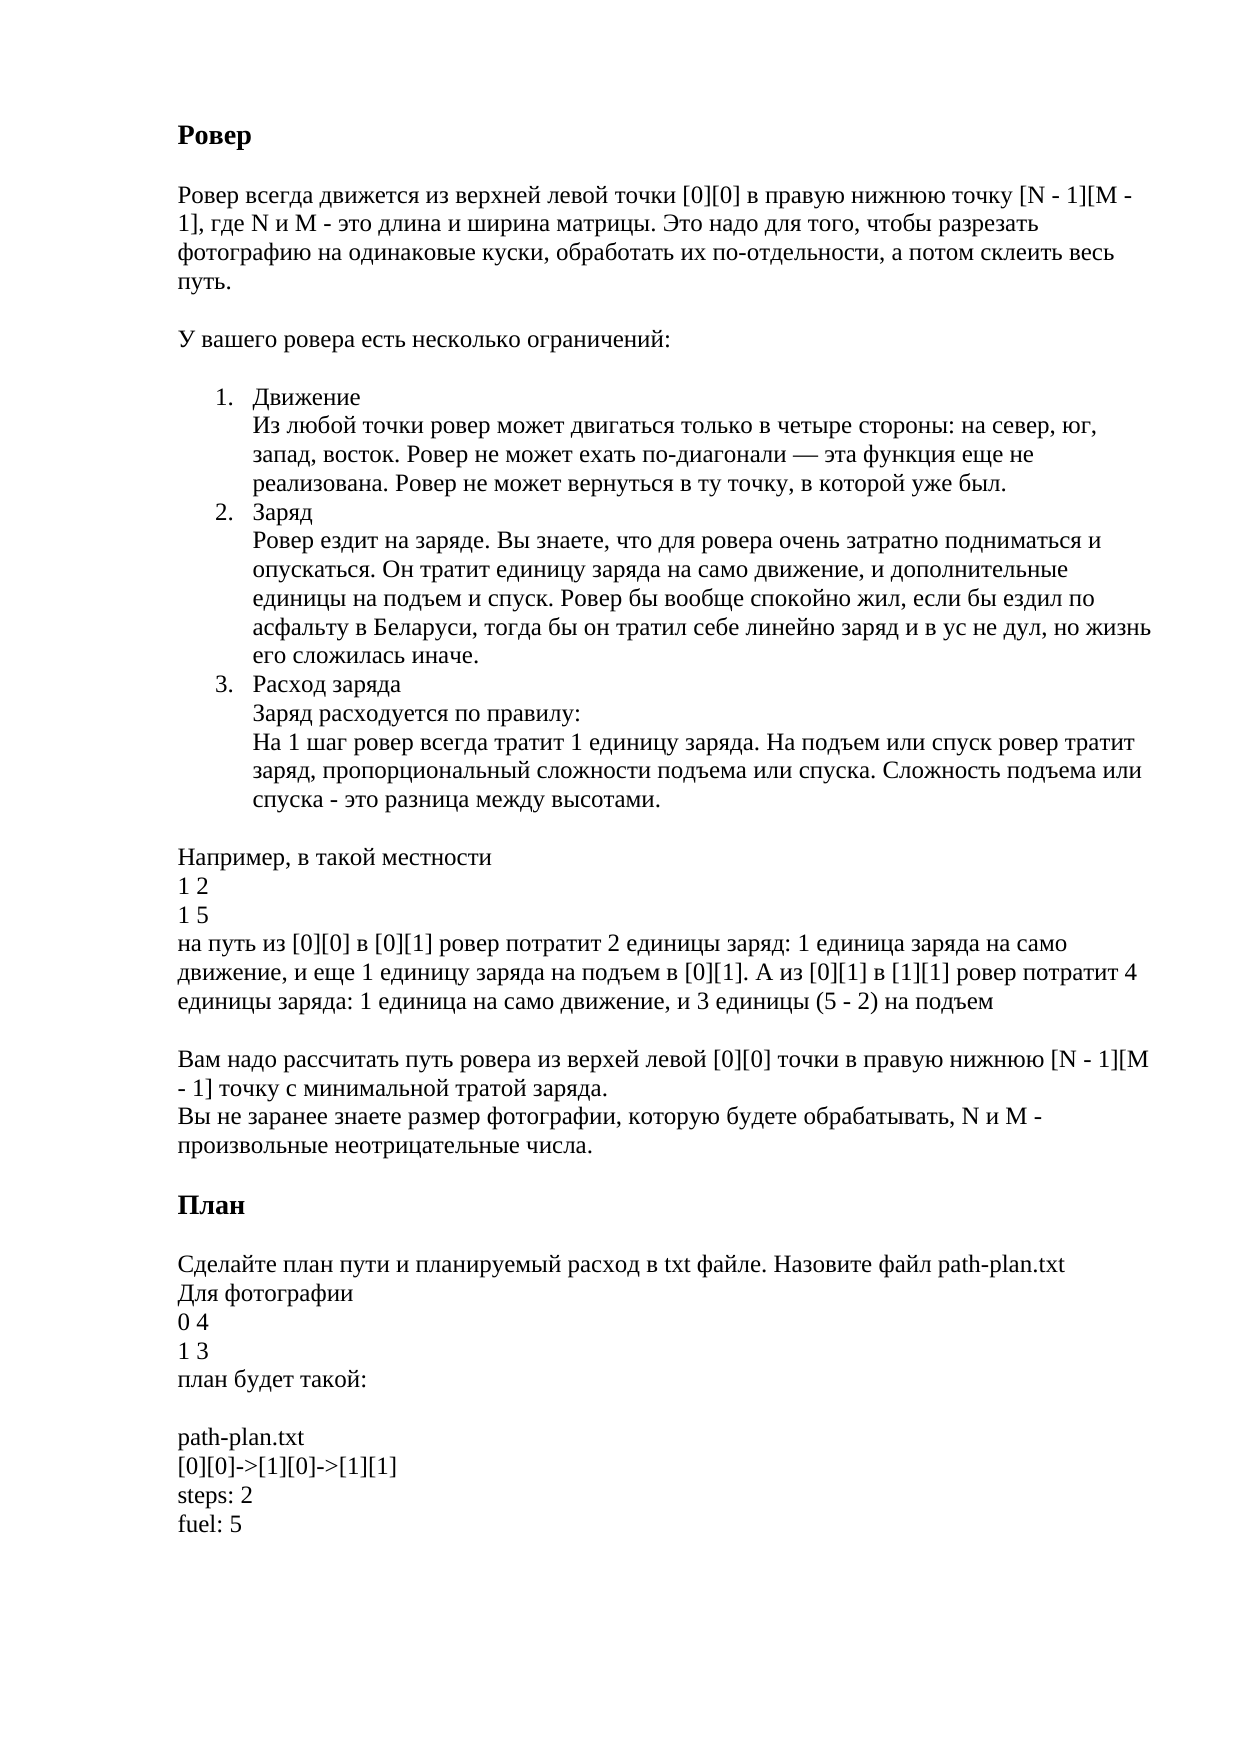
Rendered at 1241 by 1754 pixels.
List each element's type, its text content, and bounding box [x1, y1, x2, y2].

text Сделайте план пути и планируемый расход в txt файле. Назовите файл path-plan.txt Для фотографии 0 4 1 3 план будет такой: [177, 1249, 1152, 1393]
list Расход заряда Заряд расходуется по правилу: На 1 шаг ровер всегда тратит 1 единицу заряда. На подъем или спуск ровер тратит заряд, пропорциональный сложности подъема или спуска. Сложность подъема или спуска - это разница между высотами. [215, 669, 1152, 813]
text path-plan.txt [0][0]->[1][0]->[1][1] steps: 2 fuel: 5 [177, 1422, 1152, 1537]
text Ровер всегда движется из верхней левой точки [0][0] в правую нижнюю точку [N - 1][M - 1], где N и M - это длина и ширина матрицы. Это надо для того, чтобы разрезать фотографию на одинаковые куски, обработать их по-отдельности, а потом склеить весь путь. [177, 180, 1152, 295]
list Заряд Ровер ездит на заряде. Вы знаете, что для ровера очень затратно подниматься и опускаться. Он тратит единицу заряда на само движение, и дополнительные единицы на подъем и спуск. Ровер бы вообще спокойно жил, если бы ездил по асфальту в Беларуси, тогда бы он тратил себе линейно заряд и в ус не дул, но жизнь его сложилась иначе. [215, 497, 1152, 669]
list Движение Из любой точки ровер может двигаться только в четыре стороны: на север, юг, запад, восток. Ровер не может ехать по-диагонали — эта функция еще не реализована. Ровер не может вернуться в ту точку, в которой уже был. [215, 382, 1152, 497]
text План [177, 1188, 1152, 1220]
text Ровер [177, 118, 1152, 151]
text Например, в такой местности 1 2 1 5 на путь из [0][0] в [0][1] ровер потратит 2 единицы заряд: 1 единица заряда на само движение, и еще 1 единицу заряда на подъем в [0][1]. А из [0][1] в [1][1] ровер потратит 4 единицы заряда: 1 единица на само движение, и 3 единицы (5 - 2) на подъем [177, 842, 1152, 1015]
text Вам надо рассчитать путь ровера из верхей левой [0][0] точки в правую нижнюю [N - 1][M - 1] точку с минимальной тратой заряда. Вы не заранее знаете размер фотографии, которую будете обрабатывать, N и M - произвольные неотрицательные числа. [177, 1044, 1152, 1159]
text У вашего ровера есть несколько ограничений: [177, 324, 1152, 353]
